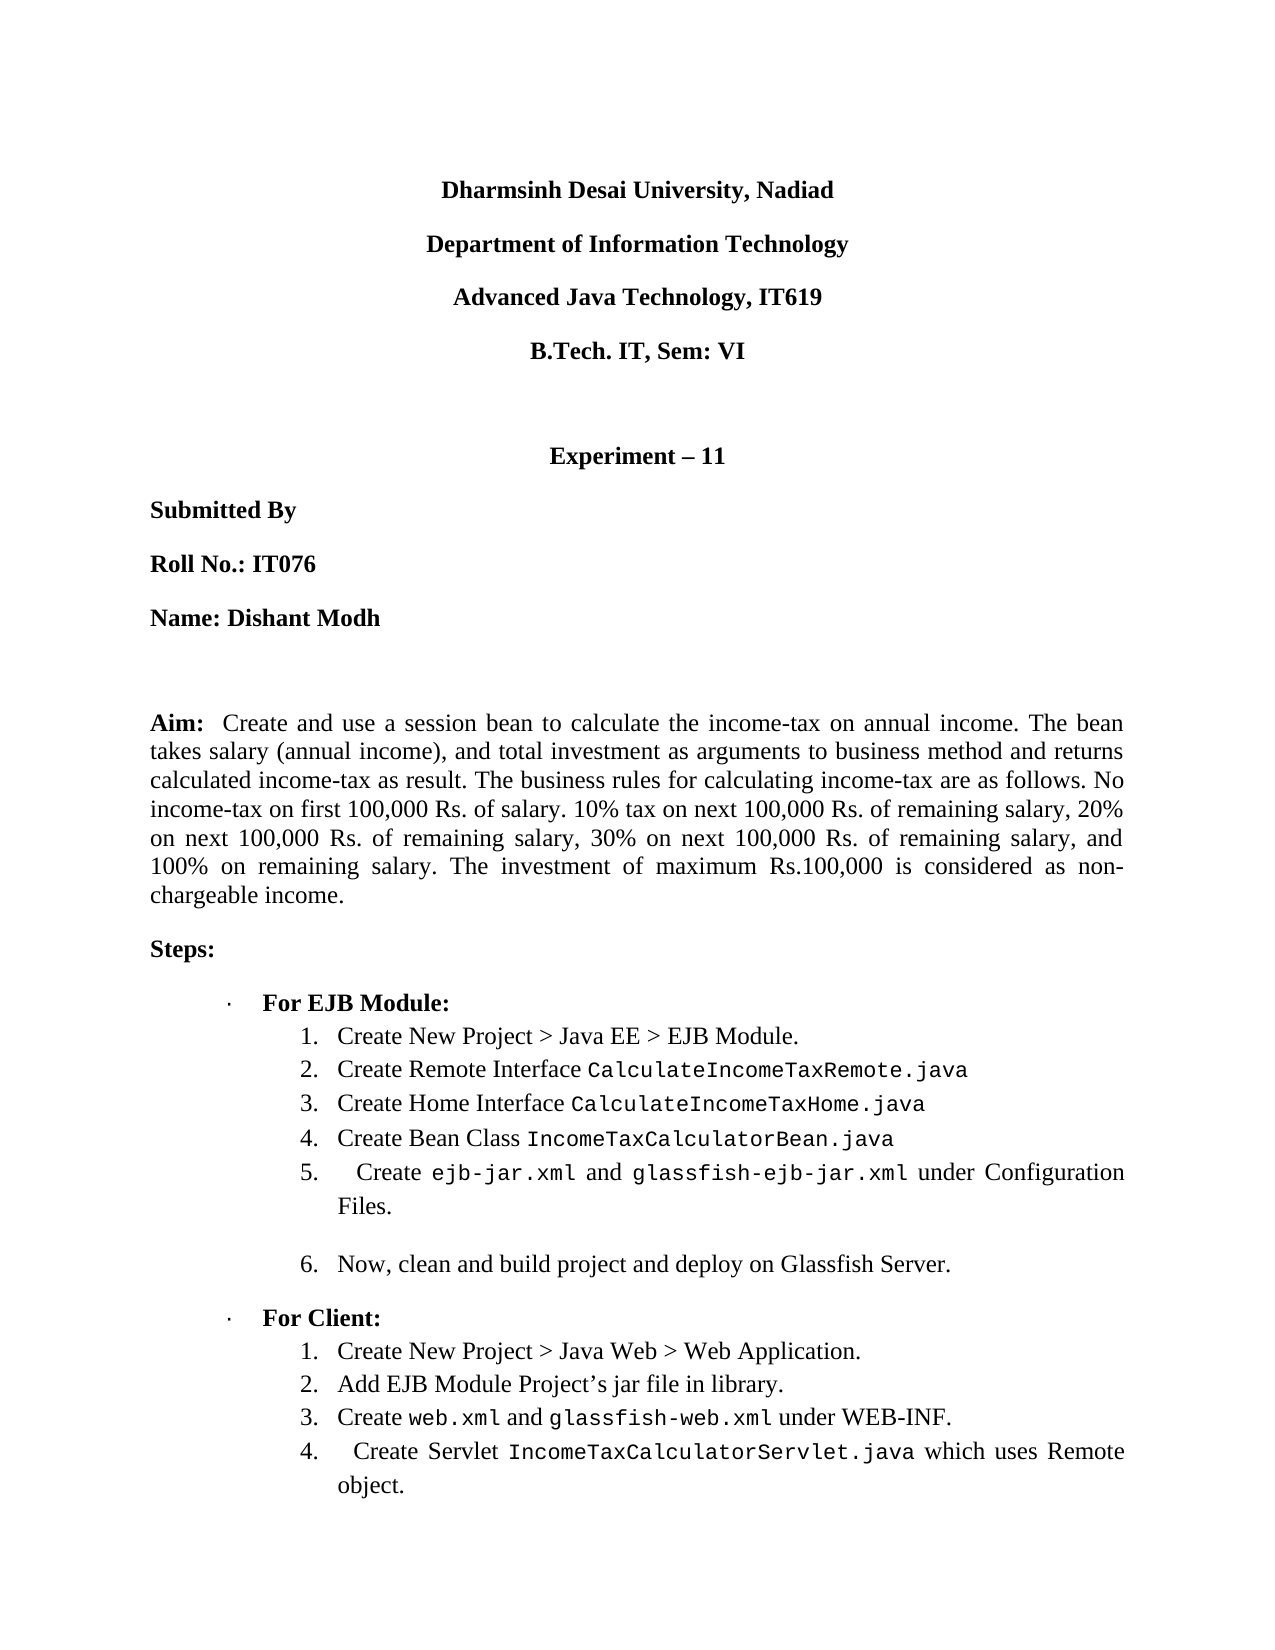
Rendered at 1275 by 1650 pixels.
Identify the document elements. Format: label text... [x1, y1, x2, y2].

text 5. Create ejb-jar.xml and glassfish-ejb-jar.xml under Configuration Files. [300, 1157, 1125, 1220]
text Steps: [150, 934, 1125, 963]
text B.Tech. IT, Sem: VI [150, 336, 1125, 365]
text Department of Information Technology [150, 229, 1125, 257]
text Aim: Create and use a session bean to calculate the income-tax on annual income. The bean takes salary (annual income), and total investment as arguments to business method and returns calculated income-tax as result. The business rules for calculating income-tax are as follows. No income-tax on first 100,000 Rs. of salary. 10% tax on next 100,000 Rs. of remaining salary, 20% on next 100,000 Rs. of remaining salary, 30% on next 100,000 Rs. of remaining salary, and 100% on remaining salary. The investment of maximum Rs.100,000 is considered as non-chargeable income. [150, 708, 1125, 909]
text Experiment – 11 [150, 441, 1125, 470]
text Dharmsinh Desai University, Nadiad [150, 175, 1125, 204]
text 4. Create Bean Class IncomeTaxCalculatorBean.java [300, 1123, 1125, 1152]
text 1. Create New Project > Java EE > EJB Module. [300, 1021, 1125, 1049]
text 4. Create Servlet IncomeTaxCalculatorServlet.java which uses Remote object. [300, 1436, 1125, 1499]
text · For EJB Module: [225, 988, 1125, 1017]
text 6. Now, clean and build project and deploy on Glassfish Server. [300, 1249, 1125, 1278]
text 2. Add EJB Module Project’s jar file in library. [300, 1369, 1125, 1398]
text 1. Create New Project > Java Web > Web Application. [300, 1336, 1125, 1365]
text Roll No.: IT076 [150, 549, 1125, 578]
text 3. Create Home Interface CalculateIncomeTaxHome.java [300, 1088, 1125, 1118]
text Name: Dishant Modh [150, 603, 1125, 631]
text 3. Create web.xml and glassfish-web.xml under WEB-INF. [300, 1402, 1125, 1432]
text · For Client: [225, 1303, 1125, 1332]
text Submitted By [150, 495, 1125, 524]
text 2. Create Remote Interface CalculateIncomeTaxRemote.java [300, 1054, 1125, 1084]
text Advanced Java Technology, IT619 [150, 282, 1125, 311]
